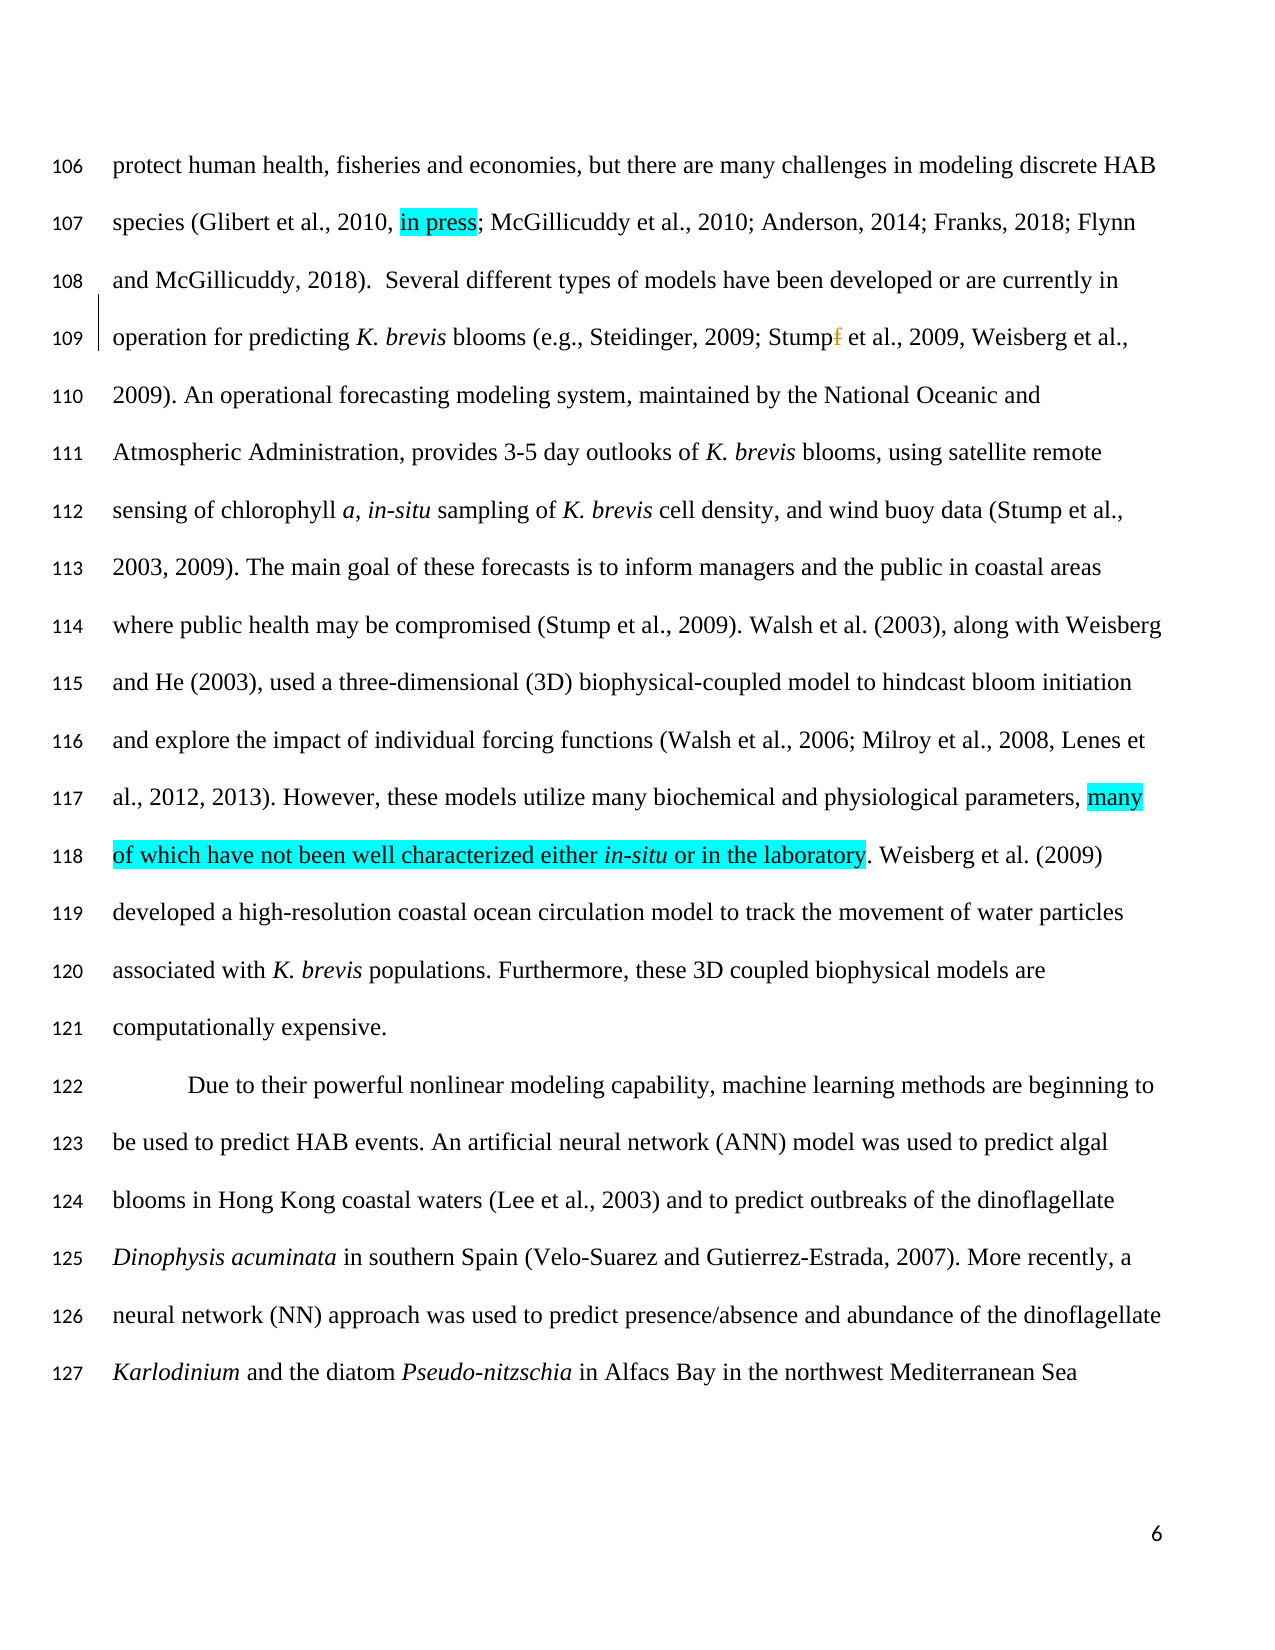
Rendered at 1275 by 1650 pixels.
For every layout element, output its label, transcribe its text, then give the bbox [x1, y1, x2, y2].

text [112, 1070, 1162, 1386]
